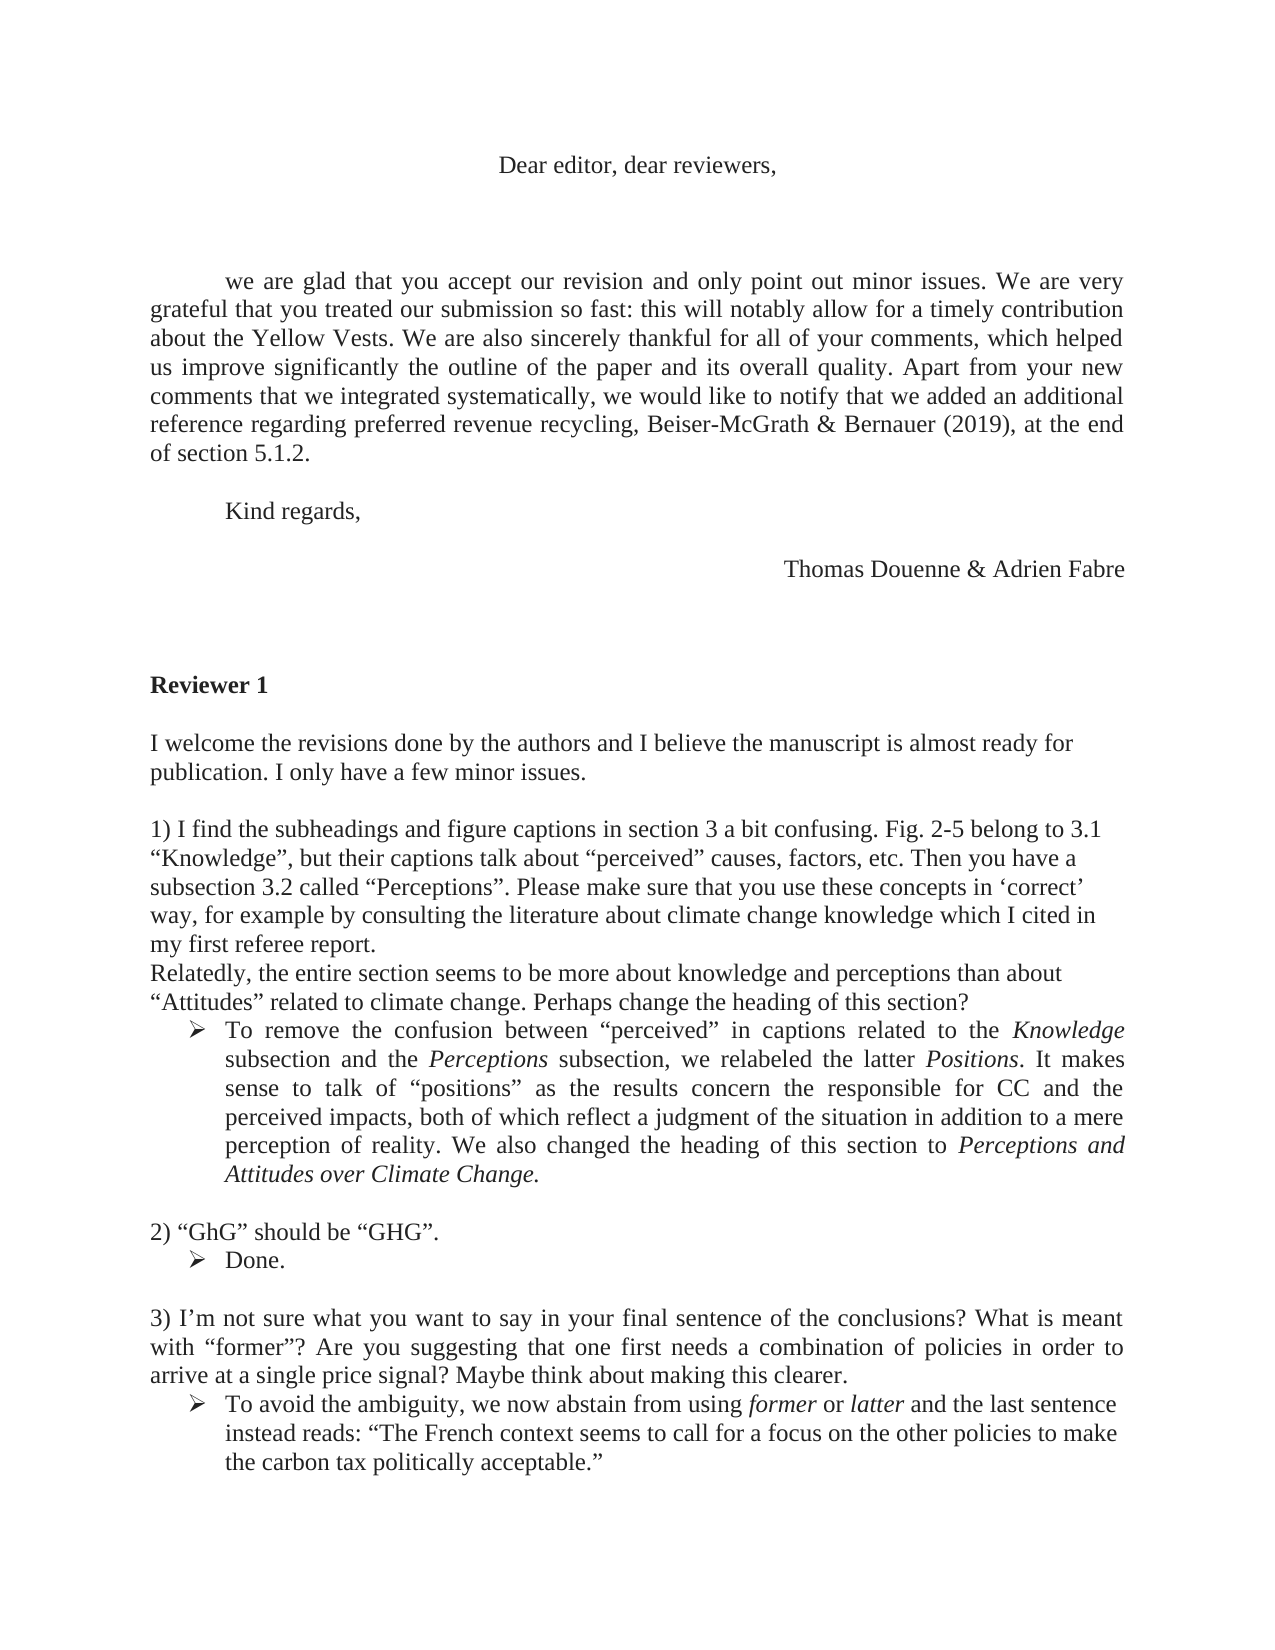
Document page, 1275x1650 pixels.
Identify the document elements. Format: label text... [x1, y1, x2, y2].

text Dear editor, dear reviewers, [150, 150, 1125, 179]
text 1) I find the subheadings and figure captions in section 3 a bit confusing. Fig. 2-5 belong to 3.1 “Knowledge”, but their captions talk about “perceived” causes, factors, etc. Then you have a subsection 3.2 called “Perceptions”. Please make sure that you use these concepts in ‘correct’ way, for example by consulting the literature about climate change knowledge which I cited in my first referee report. [376, 814, 1125, 958]
text Reviewer 1 [150, 670, 1125, 699]
text Thomas Douenne & Adrien Fabre [150, 554, 1125, 583]
list To remove the confusion between “perceived” in captions related to the Knowledge subsection and the Perceptions subsection, we relabeled the latter Positions. It makes sense to talk of “positions” as the results concern the responsible for CC and the perceived impacts, both of which reflect a judgment of the situation in addition to a mere perception of reality. We also changed the heading of this section to Perceptions and Attitudes over Climate Change. [187, 1015, 1125, 1188]
text we are glad that you accept our revision and only point out minor issues. We are very grateful that you treated our submission so fast: this will notably allow for a timely contribution about the Yellow Vests. We are also sincerely thankful for all of your comments, which helped us improve significantly the outline of the paper and its overall quality. Apart from your new comments that we integrated systematically, we would like to notify that we added an additional reference regarding preferred revenue recycling, Beiser-McGrath & Bernauer (2019), at the end of section 5.1.2. [150, 266, 1125, 467]
text 2) “GhG” should be “GHG”. [150, 1217, 1125, 1245]
text 3) I’m not sure what you want to say in your final sentence of the conclusions? What is meant with “former”? Are you suggesting that one first needs a combination of policies in order to arrive at a single price signal? Maybe think about making this clearer. [150, 1303, 1125, 1389]
list Done. [187, 1245, 1125, 1274]
list To avoid the ambiguity, we now abstain from using former or latter and the last sentence instead reads: “The French context seems to call for a focus on the other policies to make the carbon tax politically acceptable.” [187, 1389, 1125, 1475]
text I welcome the revisions done by the authors and I believe the manuscript is almost ready for publication. I only have a few minor issues. [150, 728, 1125, 785]
text Relatedly, the entire section seems to be more about knowledge and perceptions than about “Attitudes” related to climate change. Perhaps change the heading of this section? [150, 958, 1125, 1015]
text Kind regards, [150, 496, 1125, 525]
